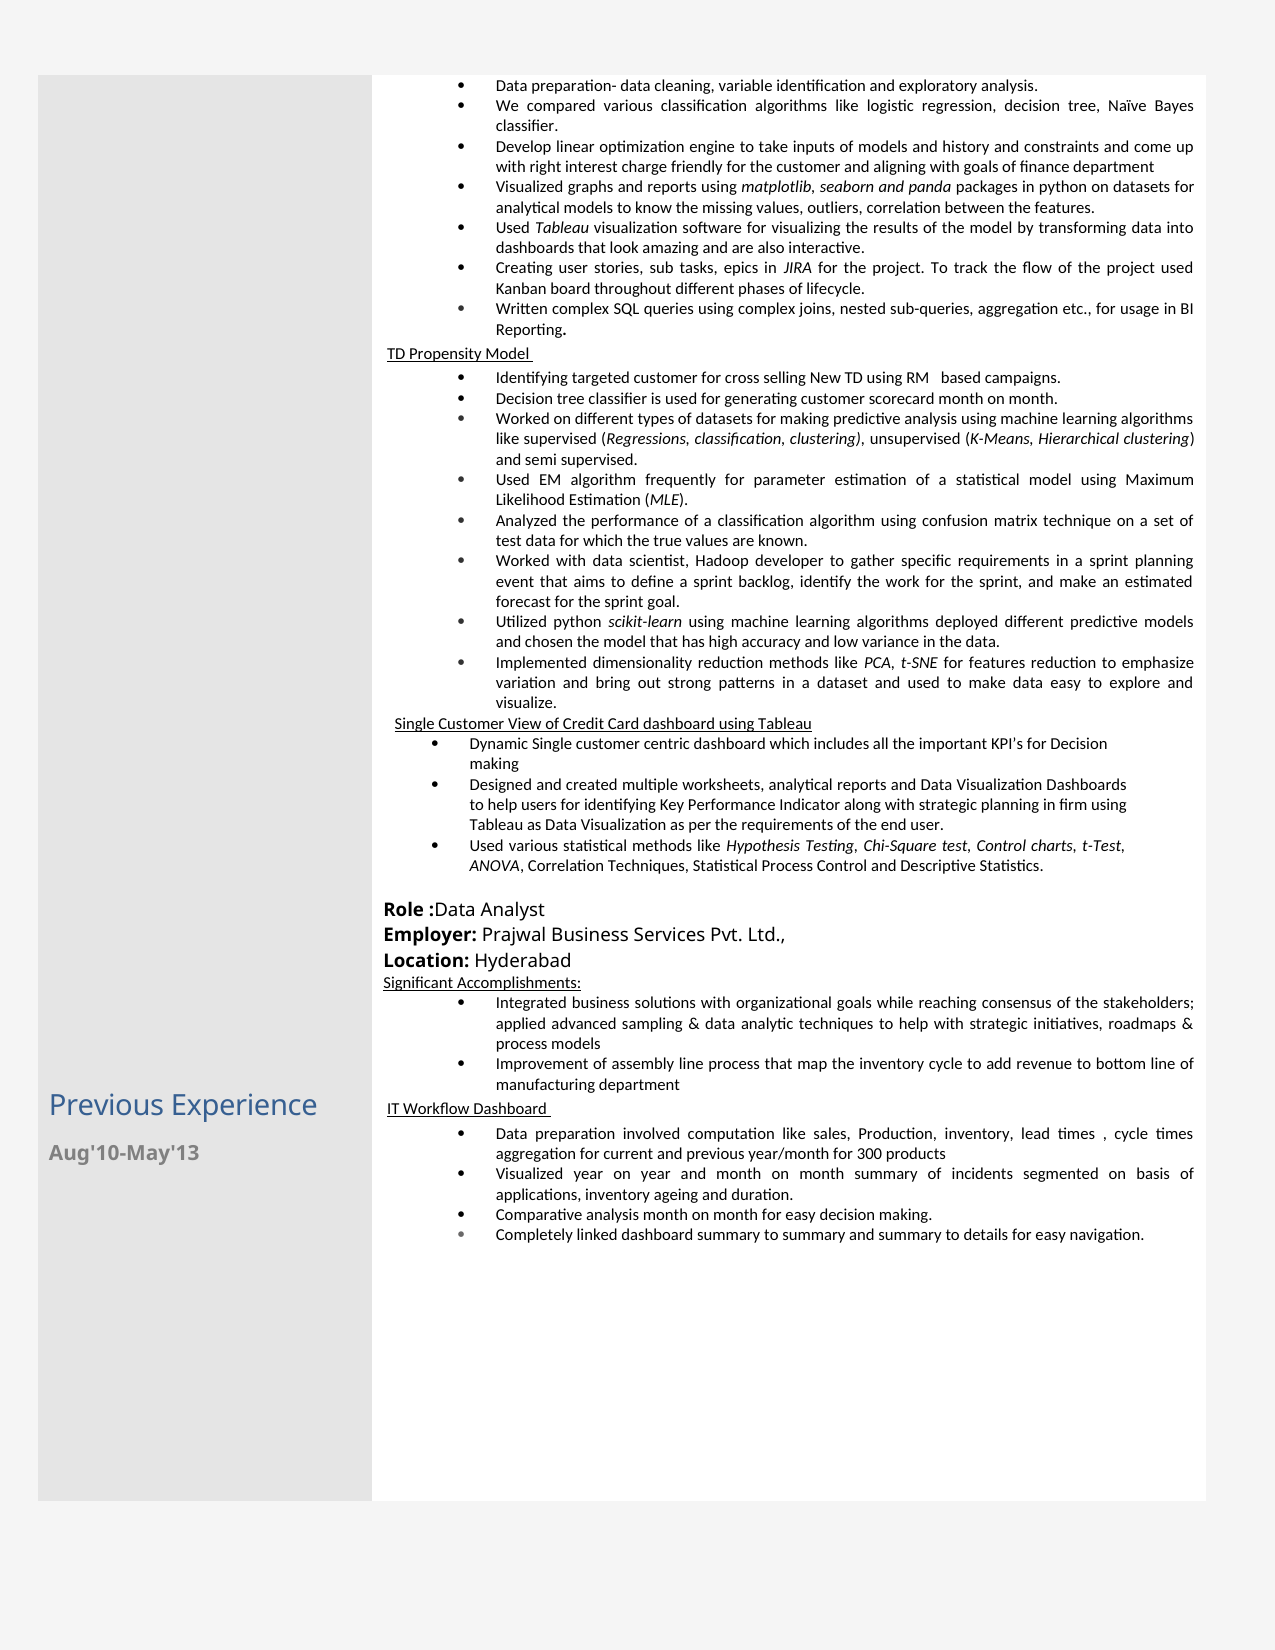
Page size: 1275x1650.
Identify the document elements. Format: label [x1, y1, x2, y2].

table_cell [38, 75, 372, 1501]
